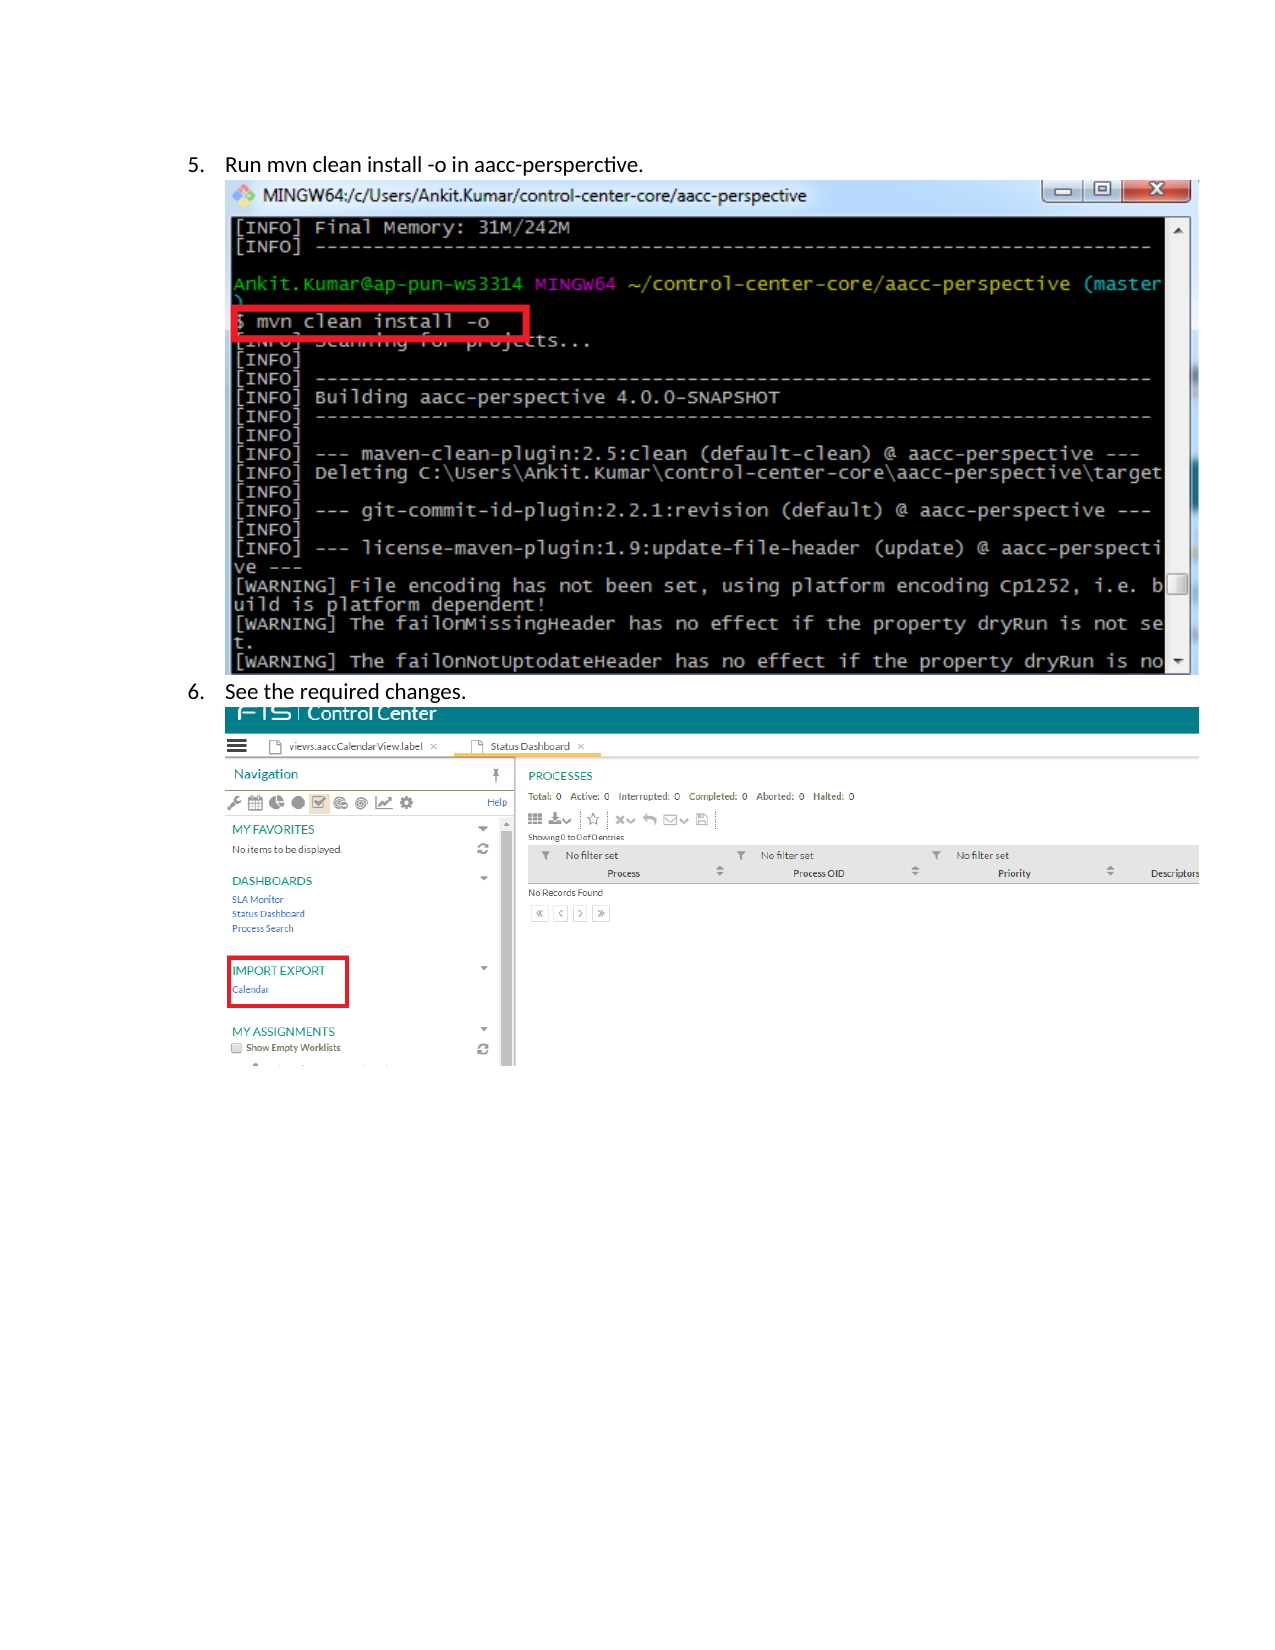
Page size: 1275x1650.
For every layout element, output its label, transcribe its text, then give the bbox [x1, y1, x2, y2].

list See the required changes. [187, 677, 1125, 705]
list Run mvn clean install -o in aacc-persperctive. [187, 150, 1125, 178]
picture [225, 707, 1200, 1066]
picture [225, 180, 1200, 675]
